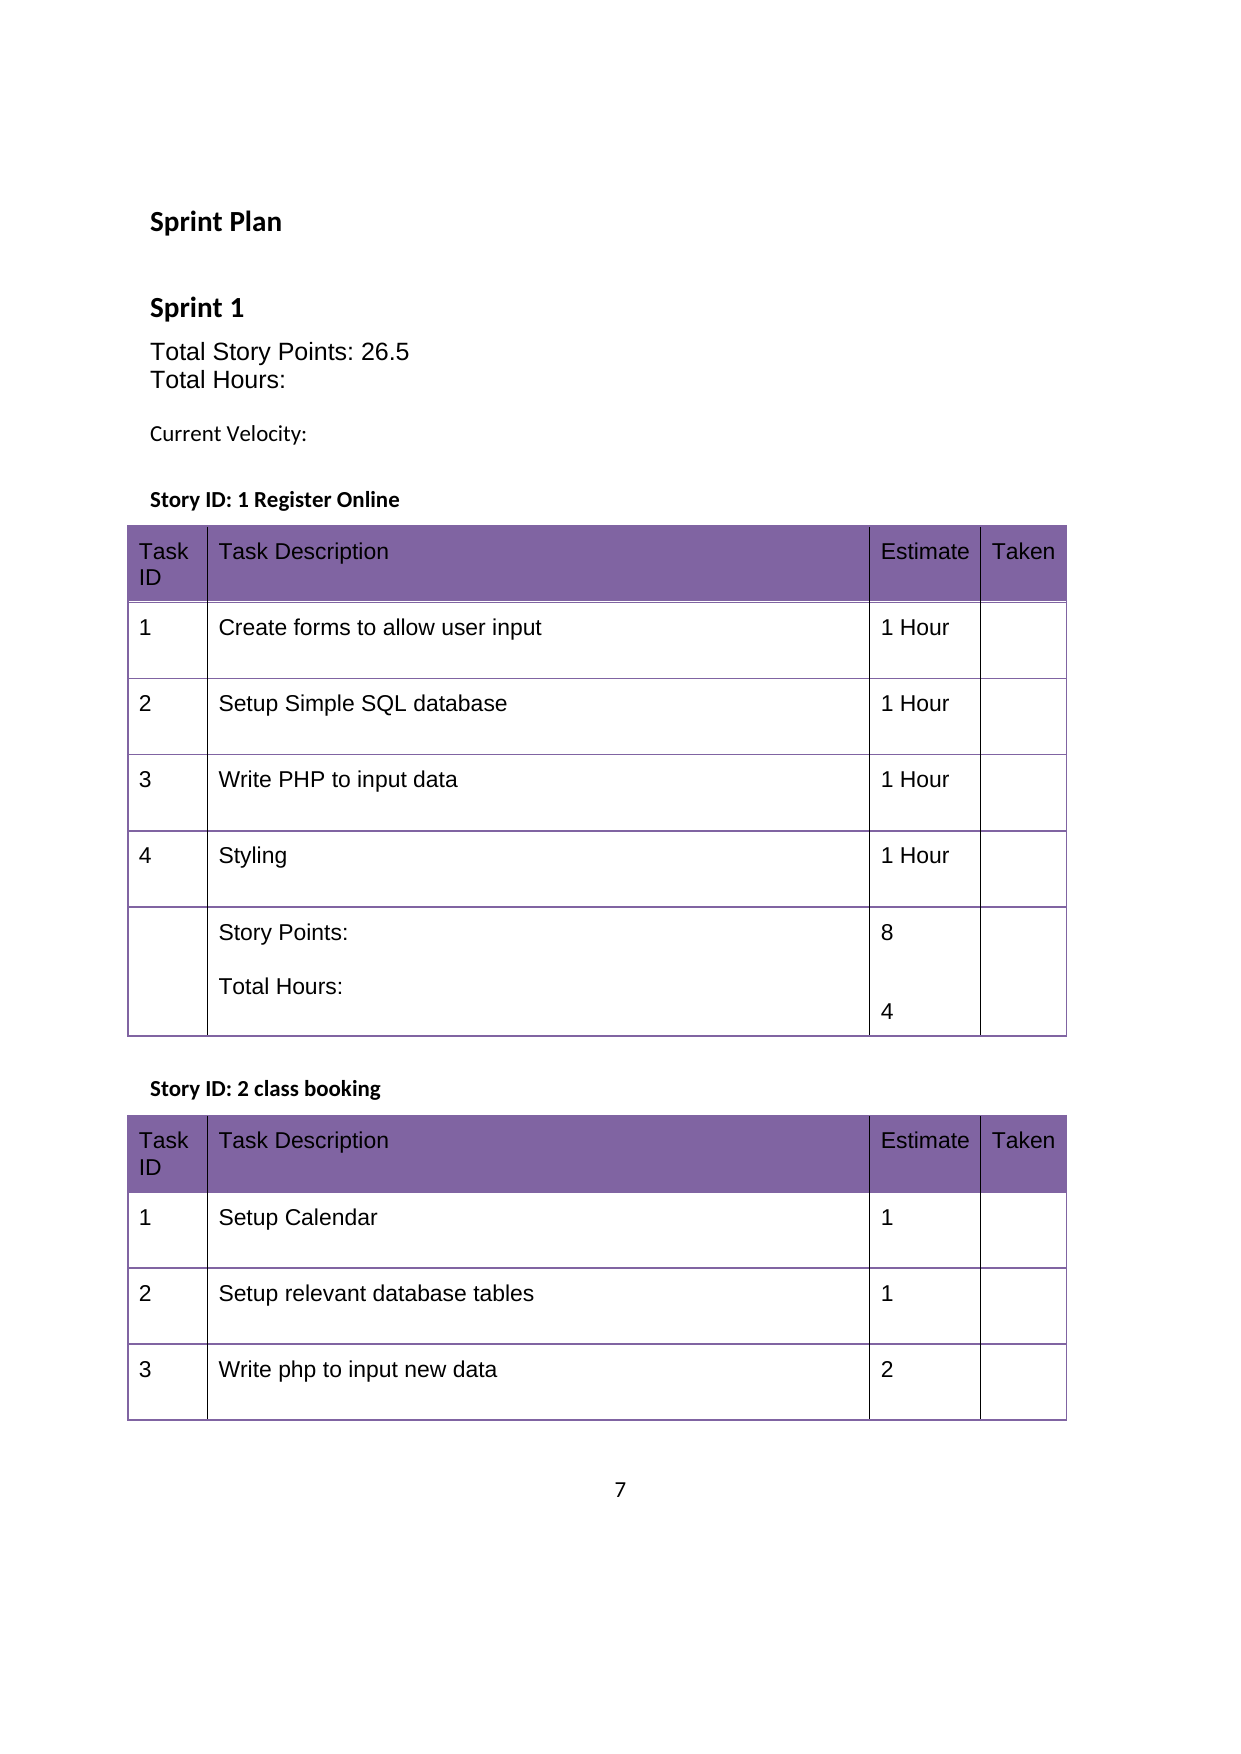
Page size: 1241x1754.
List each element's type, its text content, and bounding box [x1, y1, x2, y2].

table_cell Create forms to allow user input [208, 603, 869, 678]
table_cell [981, 1345, 1066, 1419]
table_header Estimate [870, 1116, 980, 1191]
table_cell 1 Hour [870, 755, 980, 830]
table_cell [981, 908, 1066, 1035]
table_cell Setup Simple SQL database [208, 679, 869, 754]
table_cell 1 Hour [870, 832, 980, 906]
table_header Taken [981, 1116, 1066, 1191]
text Sprint Plan [150, 203, 1090, 239]
table_cell 2 [870, 1345, 980, 1419]
table_cell Styling [208, 832, 869, 906]
table_header Task Description [208, 527, 869, 601]
table_cell Write PHP to input data [208, 755, 869, 830]
table_cell [981, 679, 1066, 754]
table_cell 2 [129, 679, 207, 754]
table_cell Story Points: Total Hours: [208, 908, 869, 1035]
table_cell [129, 908, 207, 1035]
table_cell 3 [129, 1345, 207, 1419]
subtitle Sprint 1 [150, 289, 1090, 324]
table_cell [981, 1193, 1066, 1267]
subtitle Story ID: 2 class booking [150, 1074, 1090, 1102]
text Total Hours: [150, 366, 1090, 394]
table_cell 1 [129, 1193, 207, 1267]
table_cell 1 [870, 1269, 980, 1343]
table_header Task ID [129, 1116, 207, 1191]
table_cell 1 Hour [870, 603, 980, 678]
table_cell 1 Hour [870, 679, 980, 754]
table_cell Setup relevant database tables [208, 1269, 869, 1343]
table_cell Setup Calendar [208, 1193, 869, 1267]
subtitle Story ID: 1 Register Online [150, 485, 1090, 513]
table_header Estimate [870, 527, 980, 601]
subtitle Current Velocity: [150, 419, 1090, 447]
table_header Task Description [208, 1116, 869, 1191]
table_cell 3 [129, 755, 207, 830]
table_cell 4 [129, 832, 207, 906]
table_cell [981, 755, 1066, 830]
table_cell 8 4 [870, 908, 980, 1035]
table_cell [981, 832, 1066, 906]
table_cell Write php to input new data [208, 1345, 869, 1419]
table_header Taken [981, 527, 1066, 601]
text Total Story Points: 26.5 [150, 337, 1090, 366]
table_cell 2 [129, 1269, 207, 1343]
table_cell [981, 603, 1066, 678]
table_header Task ID [129, 527, 207, 601]
table_cell [981, 1269, 1066, 1343]
table_cell 1 [129, 603, 207, 678]
table_cell 1 [870, 1193, 980, 1267]
